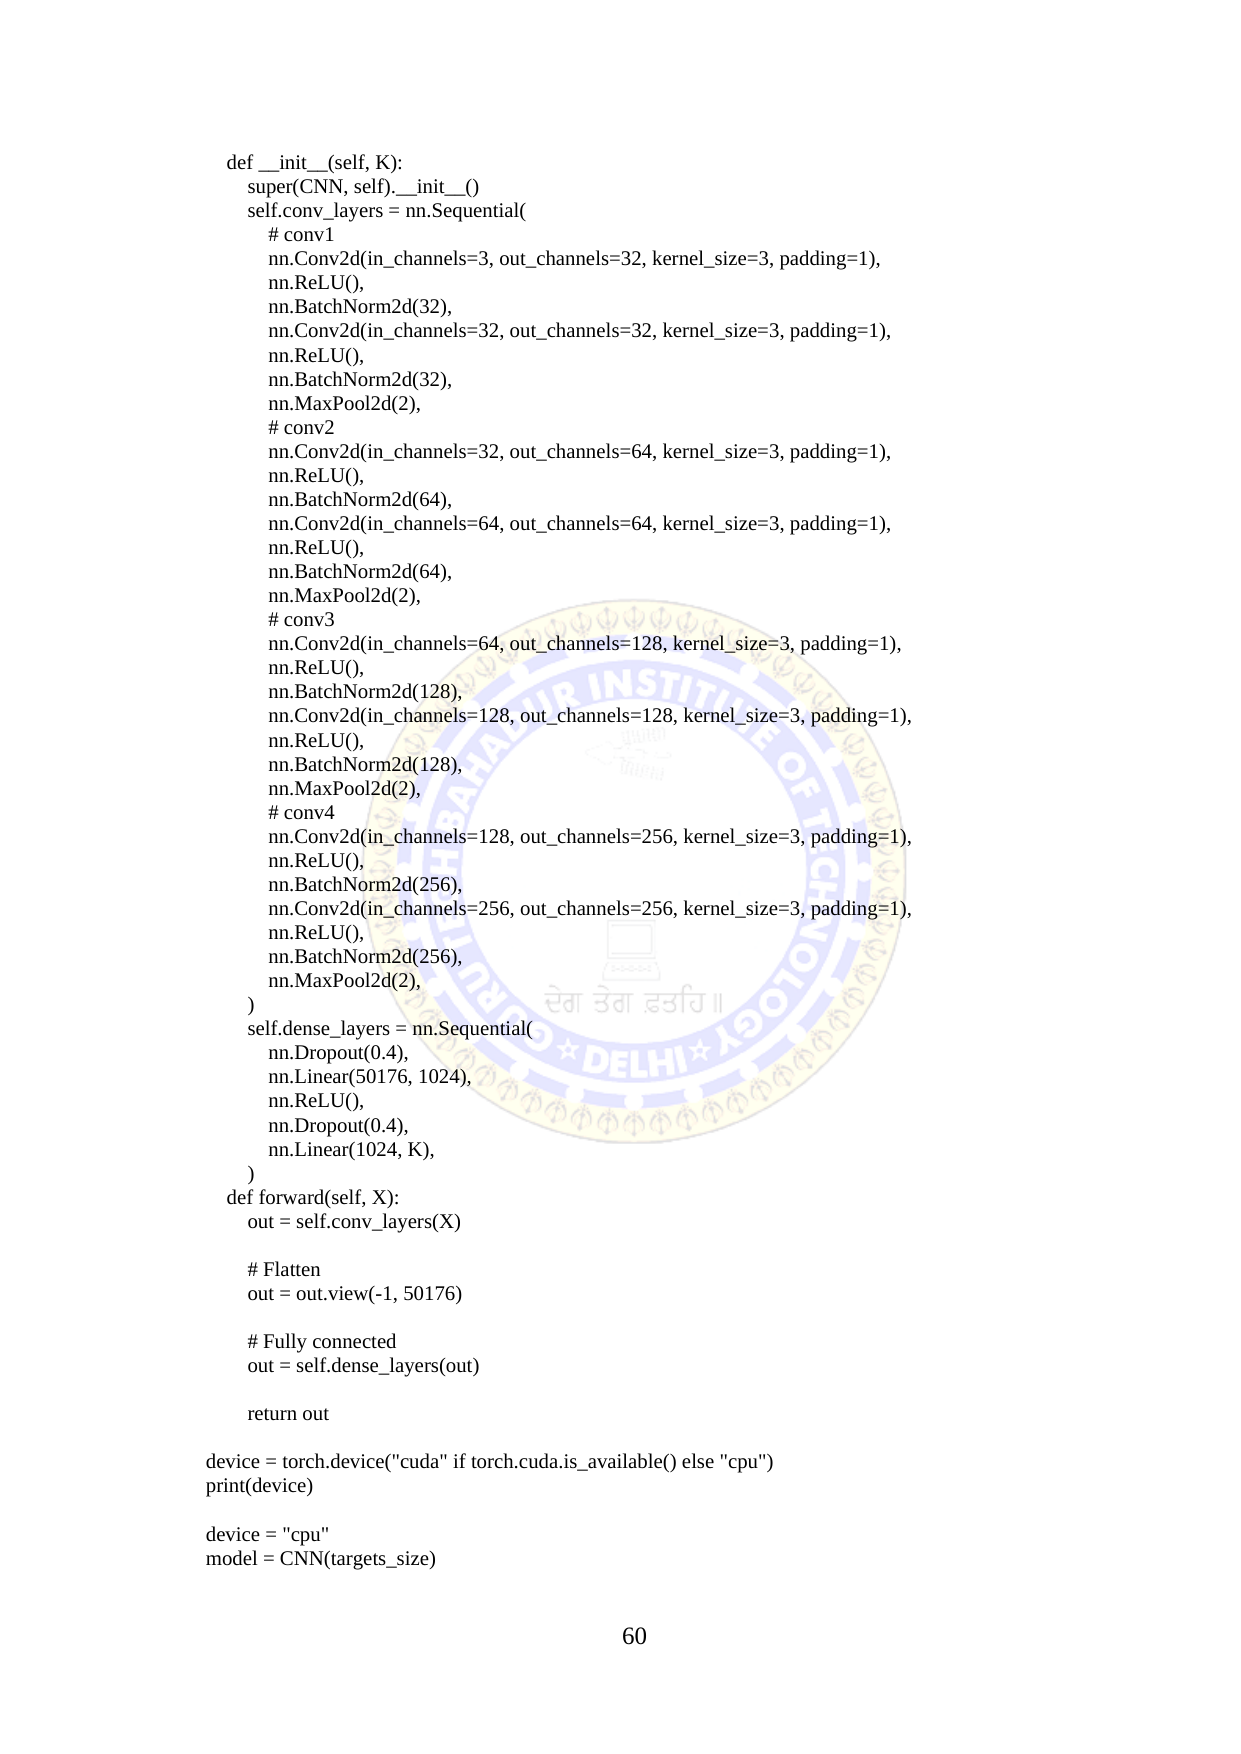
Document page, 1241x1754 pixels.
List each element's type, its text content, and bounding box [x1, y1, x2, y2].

text nn.Conv2d(in_channels=256, out_channels=256, kernel_size=3, padding=1), [206, 896, 1063, 920]
text nn.BatchNorm2d(256), [206, 944, 1063, 968]
text nn.Conv2d(in_channels=128, out_channels=128, kernel_size=3, padding=1), [206, 703, 1063, 727]
text nn.MaxPool2d(2), [206, 391, 1063, 415]
text out = self.conv_layers(X) [206, 1209, 1063, 1233]
text nn.BatchNorm2d(32), [206, 367, 1063, 391]
text nn.MaxPool2d(2), [206, 776, 1063, 800]
text nn.BatchNorm2d(64), [206, 487, 1063, 511]
text self.dense_layers = nn.Sequential( [206, 1016, 1063, 1040]
text # Flatten [206, 1257, 1063, 1281]
text nn.Linear(50176, 1024), [206, 1064, 1063, 1088]
text nn.Linear(1024, K), [206, 1137, 1063, 1161]
text nn.ReLU(), [206, 535, 1063, 559]
text out = out.view(-1, 50176) [206, 1281, 1063, 1305]
text nn.Dropout(0.4), [206, 1040, 1063, 1064]
text out = self.dense_layers(out) [206, 1353, 1063, 1377]
text nn.Conv2d(in_channels=128, out_channels=256, kernel_size=3, padding=1), [206, 824, 1063, 848]
text nn.MaxPool2d(2), [206, 968, 1063, 992]
text def __init__(self, K): [206, 150, 1063, 174]
text model = CNN(targets_size) [206, 1546, 1063, 1570]
text nn.ReLU(), [206, 848, 1063, 872]
text nn.ReLU(), [206, 463, 1063, 487]
text device = "cpu" [206, 1522, 1063, 1546]
text nn.ReLU(), [206, 1088, 1063, 1112]
text print(device) [206, 1473, 1063, 1497]
text # Fully connected [206, 1329, 1063, 1353]
text nn.BatchNorm2d(128), [206, 752, 1063, 776]
text def forward(self, X): [206, 1185, 1063, 1209]
text ) [206, 992, 1063, 1016]
text device = torch.device("cuda" if torch.cuda.is_available() else "cpu") [206, 1449, 1063, 1473]
text # conv2 [206, 415, 1063, 439]
text ) [206, 1161, 1063, 1185]
text nn.Conv2d(in_channels=64, out_channels=128, kernel_size=3, padding=1), [206, 631, 1063, 655]
text nn.ReLU(), [206, 920, 1063, 944]
text self.conv_layers = nn.Sequential( [206, 198, 1063, 222]
text nn.Conv2d(in_channels=32, out_channels=32, kernel_size=3, padding=1), [206, 318, 1063, 342]
text nn.Conv2d(in_channels=32, out_channels=64, kernel_size=3, padding=1), [206, 439, 1063, 463]
text # conv4 [206, 800, 1063, 824]
text nn.ReLU(), [206, 655, 1063, 679]
text nn.ReLU(), [206, 727, 1063, 752]
text nn.Conv2d(in_channels=3, out_channels=32, kernel_size=3, padding=1), [206, 246, 1063, 270]
text nn.BatchNorm2d(32), [206, 294, 1063, 318]
text # conv3 [206, 607, 1063, 631]
text nn.MaxPool2d(2), [206, 583, 1063, 607]
text nn.BatchNorm2d(128), [206, 679, 1063, 703]
text nn.ReLU(), [206, 342, 1063, 367]
text # conv1 [206, 222, 1063, 246]
text nn.Dropout(0.4), [206, 1112, 1063, 1137]
text nn.Conv2d(in_channels=64, out_channels=64, kernel_size=3, padding=1), [206, 511, 1063, 535]
text super(CNN, self).__init__() [206, 174, 1063, 198]
text nn.BatchNorm2d(256), [206, 872, 1063, 896]
text nn.BatchNorm2d(64), [206, 559, 1063, 583]
text nn.ReLU(), [206, 270, 1063, 294]
text return out [206, 1401, 1063, 1425]
